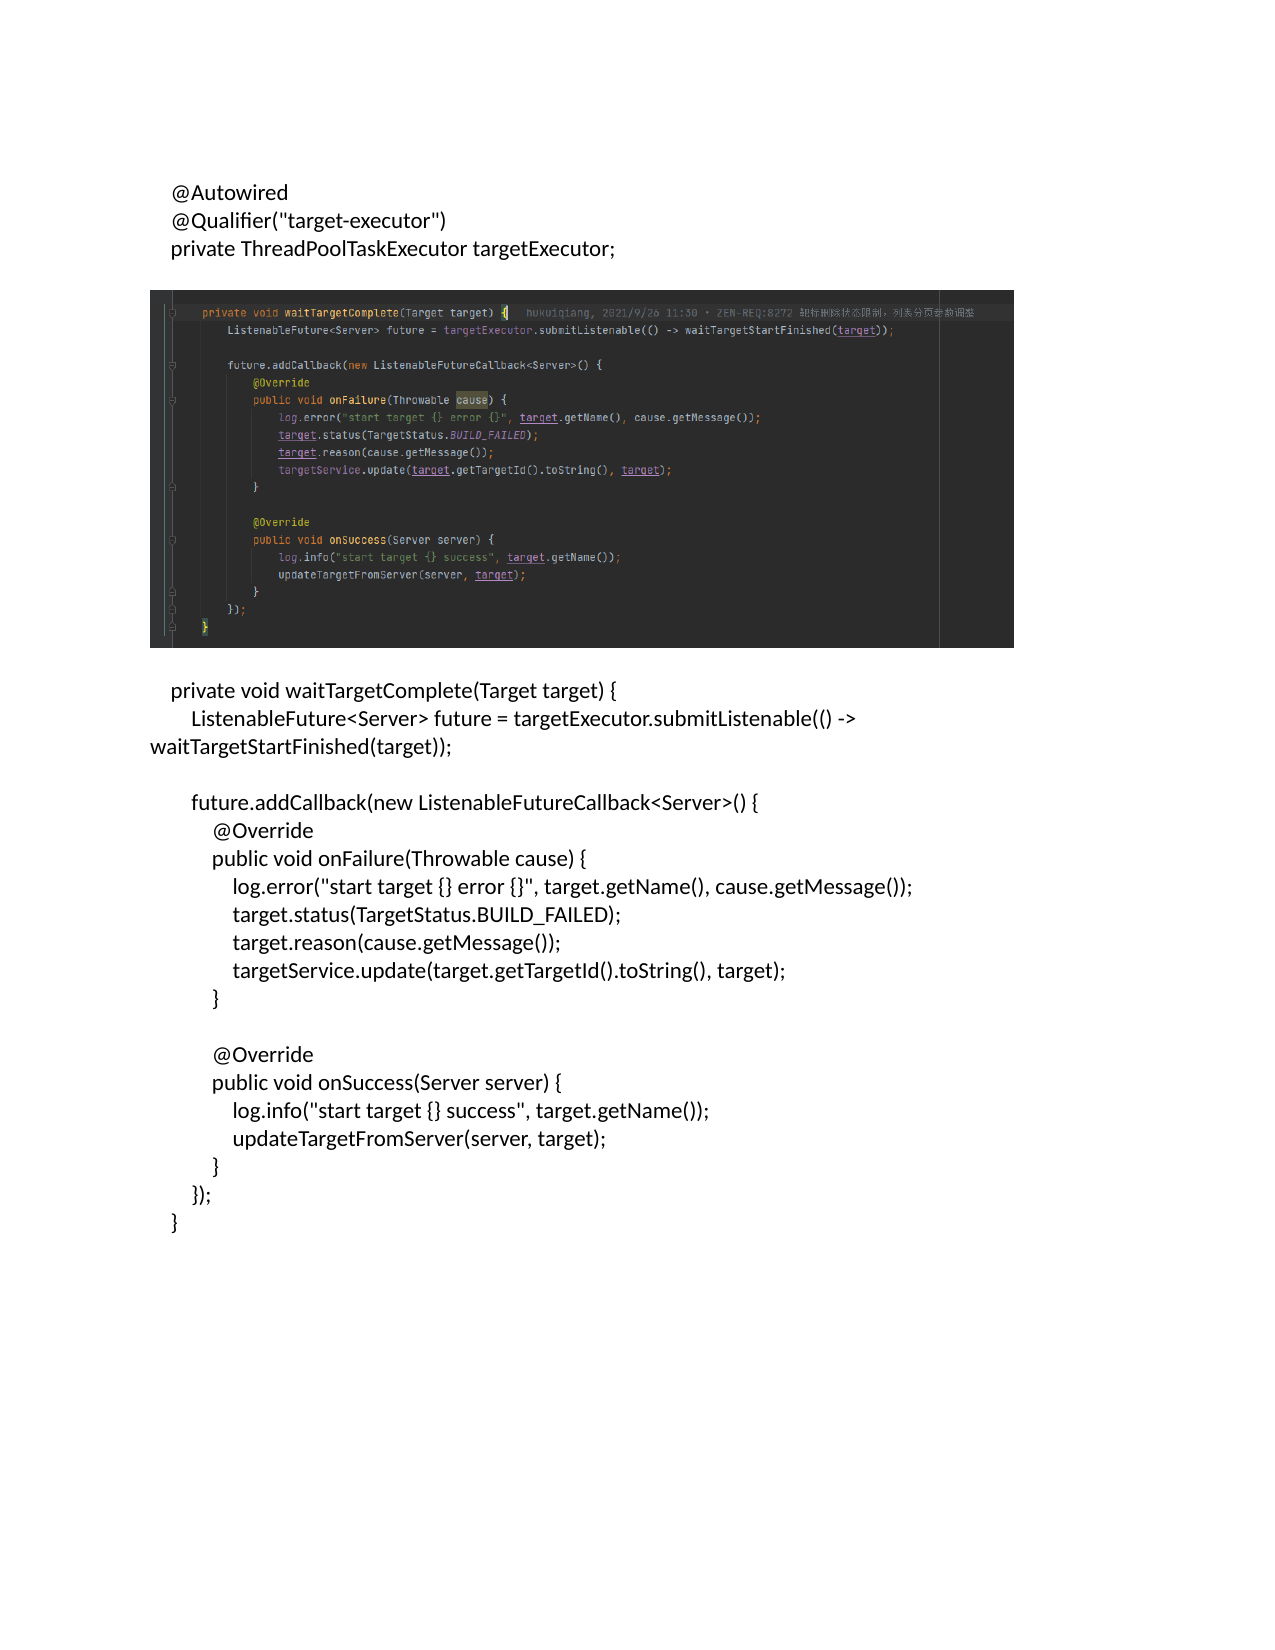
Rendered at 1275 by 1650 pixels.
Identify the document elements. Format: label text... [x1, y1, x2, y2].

text public void onFailure(Throwable cause) { [150, 844, 1125, 872]
text @Override [150, 1040, 1125, 1068]
text private void waitTargetComplete(Target target) { [150, 676, 1125, 704]
text ListenableFuture<Server> future = targetExecutor.submitListenable(() -> waitTargetStartFinished(target)); [150, 704, 1125, 760]
text private ThreadPoolTaskExecutor targetExecutor; [150, 234, 1125, 262]
text }); [150, 1180, 1125, 1208]
text public void onSuccess(Server server) { [150, 1068, 1125, 1096]
picture [150, 290, 1014, 648]
text log.error("start target {} error {}", target.getName(), cause.getMessage()); [150, 872, 1125, 900]
text target.status(TargetStatus.BUILD_FAILED); [150, 900, 1125, 928]
text } [150, 1152, 1125, 1180]
text @Override [150, 816, 1125, 844]
text targetService.update(target.getTargetId().toString(), target); [150, 956, 1125, 984]
text } [150, 1208, 1125, 1236]
text log.info("start target {} success", target.getName()); [150, 1096, 1125, 1124]
text target.reason(cause.getMessage()); [150, 928, 1125, 956]
text future.addCallback(new ListenableFutureCallback<Server>() { [150, 788, 1125, 816]
text } [150, 984, 1125, 1012]
text @Autowired [150, 178, 1125, 206]
text updateTargetFromServer(server, target); [150, 1124, 1125, 1152]
text @Qualifier("target-executor") [150, 206, 1125, 234]
